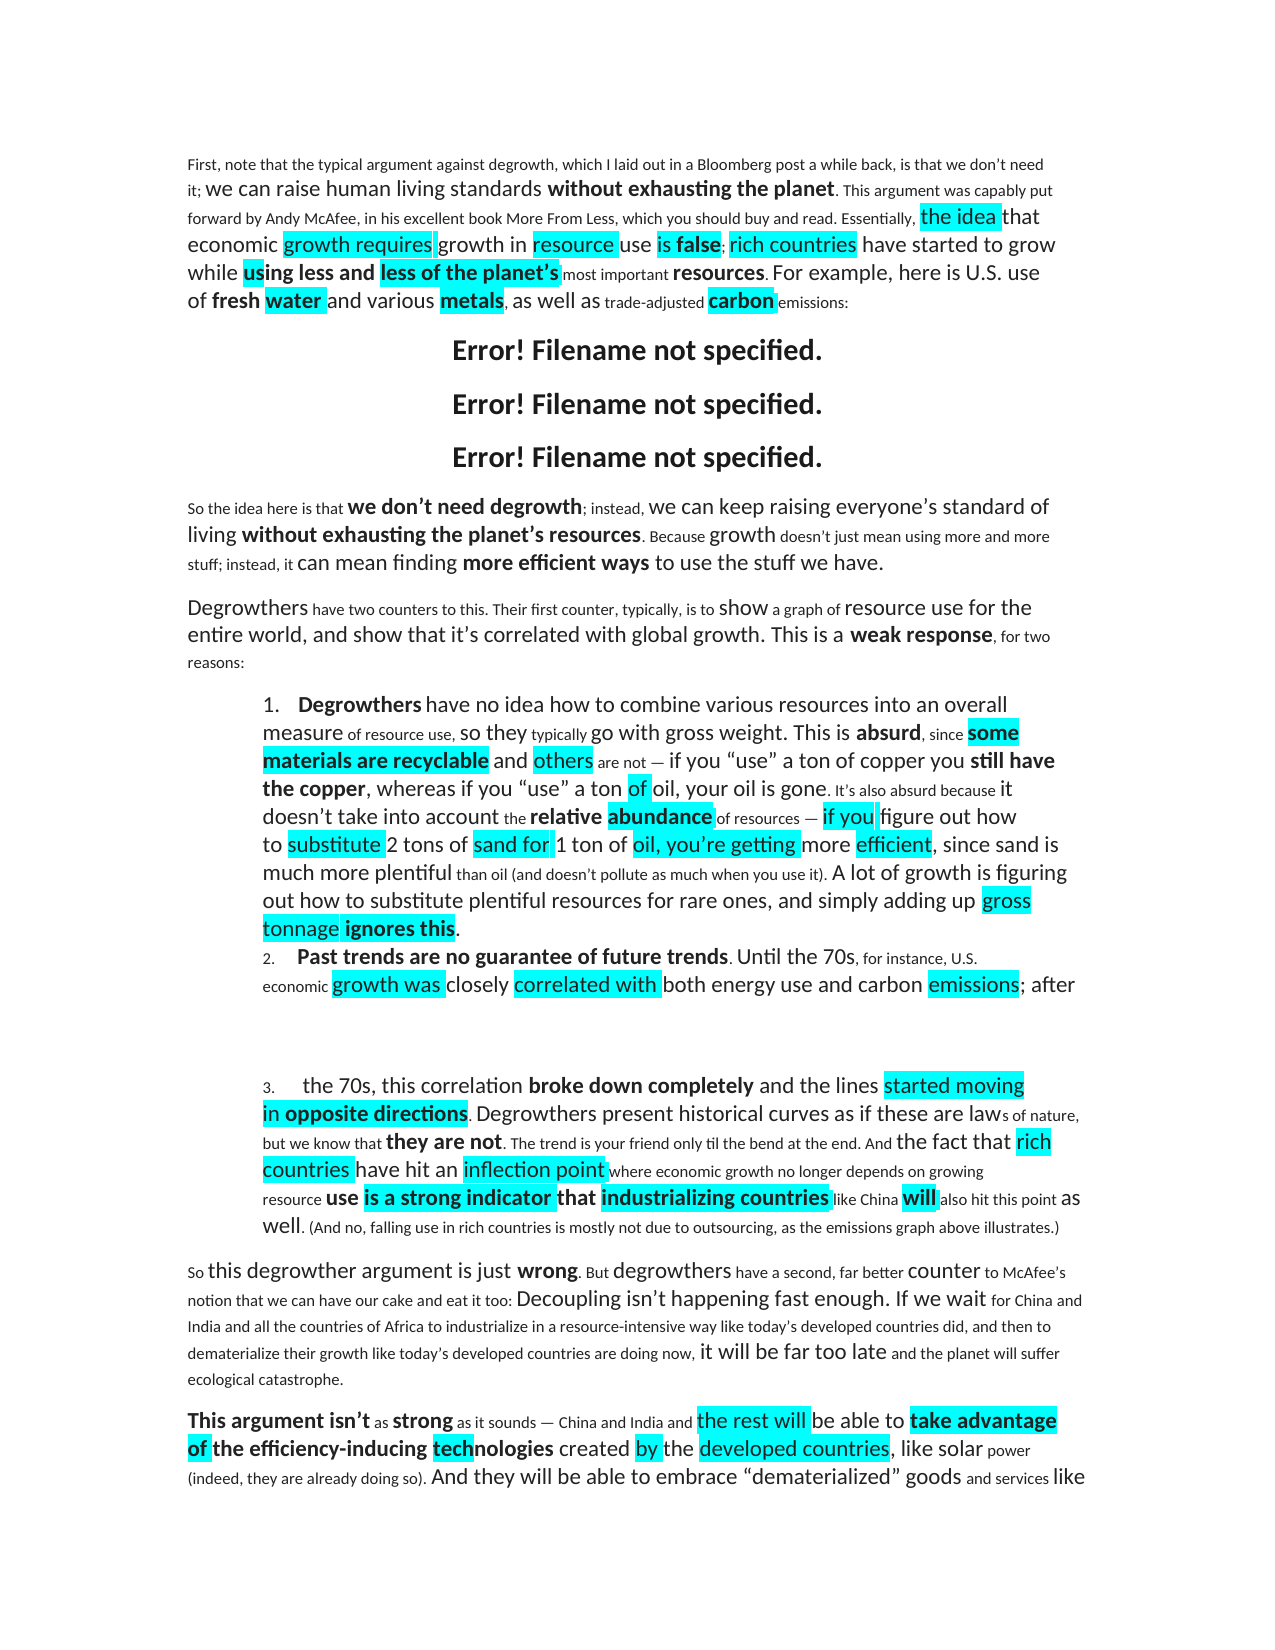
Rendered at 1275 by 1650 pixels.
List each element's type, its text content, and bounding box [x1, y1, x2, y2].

text 2. Past trends are no guarantee of future trends. Until the 70s, for instance, U.S. economic growth was closely correlated with both energy use and carbon emissions; after [262, 942, 1087, 998]
text Error! Filename not specified. [187, 331, 1087, 368]
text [187, 1406, 1087, 1490]
text 3. the 70s, this correlation broke down completely and the lines started moving in opposite directions. Degrowthers present historical curves as if these are laws of nature, but we know that they are not. The trend is your friend only til the bend at the end. And the fact that rich countries have hit an inflection point where economic growth no longer depends on growing resource use is a strong indicator that industrializing countries like China will also hit this point as well. (And no, falling use in rich countries is mostly not due to outsourcing, as the emissions graph above illustrates.) [262, 1071, 1087, 1239]
text 1. Degrowthers have no idea how to combine various resources into an overall measure of resource use, so they typically go with gross weight. This is absurd, since some materials are recyclable and others are not — if you “use” a ton of copper you still have the copper, whereas if you “use” a ton of oil, your oil is gone. It’s also absurd because it doesn’t take into account the relative abundance of resources — if you figure out how to substitute 2 tons of sand for 1 ton of oil, you’re getting more efficient, since sand is much more plentiful than oil (and doesn’t pollute as much when you use it). A lot of growth is figuring out how to substitute plentiful resources for rare ones, and simply adding up gross tonnage ignores this. [262, 690, 1087, 942]
text First, note that the typical argument against degrowth, which I laid out in a Bloomberg post a while back, is that we don’t need it; we can raise human living standards without exhausting the planet. This argument was capably put forward by Andy McAfee, in his excellent book More From Less, which you should buy and read. Essentially, the idea that economic growth requires growth in resource use is false; rich countries have started to grow while using less and less of the planet’s most important resources. For example, here is U.S. use of fresh water and various metals, as well as trade-adjusted carbon emissions: [187, 150, 1087, 314]
text So the idea here is that we don’t need degrowth; instead, we can keep raising everyone’s standard of living without exhausting the planet’s resources. Because growth doesn’t just mean using more and more stuff; instead, it can mean finding more efficient ways to use the stuff we have. [187, 492, 1087, 576]
text Degrowthers have two counters to this. Their first counter, typically, is to show a graph of resource use for the entire world, and show that it’s correlated with global growth. This is a weak response, for two reasons: [187, 593, 1087, 673]
text Error! Filename not specified. [187, 438, 1087, 475]
text Error! Filename not specified. [187, 385, 1087, 422]
text So this degrowther argument is just wrong. But degrowthers have a second, far better counter to McAfee’s notion that we can have our cake and eat it too: Decoupling isn’t happening fast enough. If we wait for China and India and all the countries of Africa to industrialize in a resource-intensive way like today’s developed countries did, and then to dematerialize their growth like today’s developed countries are doing now, it will be far too late and the planet will suffer ecological catastrophe. [187, 1256, 1087, 1389]
